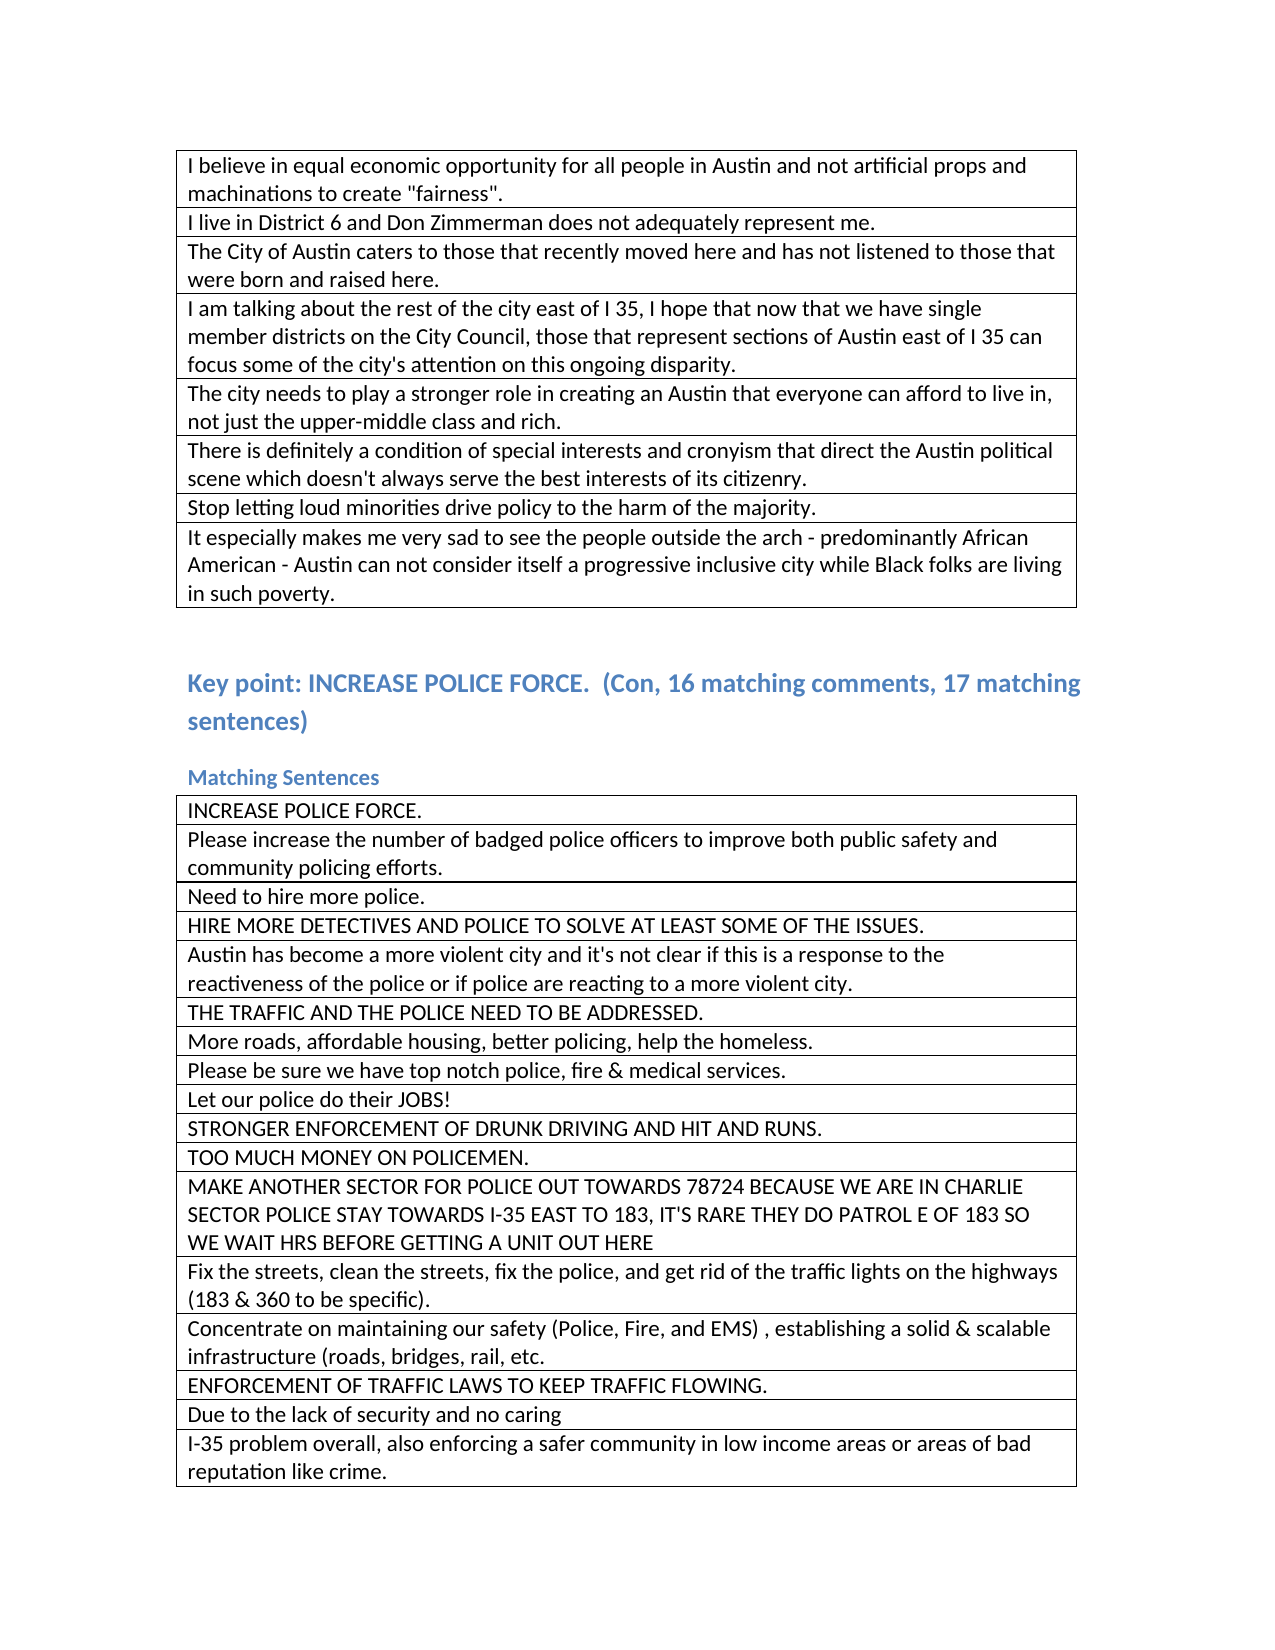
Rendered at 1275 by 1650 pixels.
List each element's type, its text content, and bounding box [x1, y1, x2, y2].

table_cell Stop letting loud minorities drive policy to the harm of the majority. [177, 494, 1076, 522]
subtitle Matching Sentences [187, 763, 1087, 791]
table_cell I-35 problem overall, also enforcing a safer community in low income areas or areas of bad reputation like crime. [177, 1430, 1076, 1486]
table_cell I live in District 6 and Don Zimmerman does not adequately represent me. [177, 208, 1076, 236]
table_cell I believe in equal economic opportunity for all people in Austin and not artificial props and machinations to create "fairness". [177, 151, 1076, 207]
subtitle Key point: INCREASE POLICE FORCE. (Con, 16 matching comments, 17 matching sentences) [187, 628, 1087, 737]
table_cell It especially makes me very sad to see the people outside the arch - predominantly African American - Austin can not consider itself a progressive inclusive city while Black folks are living in such poverty. [177, 523, 1076, 607]
table_cell I am talking about the rest of the city east of I 35, I hope that now that we have single member districts on the City Council, those that represent sections of Austin east of I 35 can focus some of the city's attention on this ongoing disparity. [177, 294, 1076, 378]
table_cell HIRE MORE DETECTIVES AND POLICE TO SOLVE AT LEAST SOME OF THE ISSUES. [177, 912, 1076, 939]
table_cell Please increase the number of badged police officers to improve both public safety and community policing efforts. [177, 825, 1076, 881]
table_cell Let our police do their JOBS! [177, 1085, 1076, 1113]
table_cell Fix the streets, clean the streets, fix the police, and get rid of the traffic lights on the highways (183 & 360 to be specific). [177, 1257, 1076, 1313]
table_cell Please be sure we have top notch police, fire & medical services. [177, 1056, 1076, 1084]
table_cell STRONGER ENFORCEMENT OF DRUNK DRIVING AND HIT AND RUNS. [177, 1114, 1076, 1142]
table_cell There is definitely a condition of special interests and cronyism that direct the Austin political scene which doesn't always serve the best interests of its citizenry. [177, 436, 1076, 492]
table_cell ENFORCEMENT OF TRAFFIC LAWS TO KEEP TRAFFIC FLOWING. [177, 1371, 1076, 1399]
table_cell Need to hire more police. [177, 883, 1076, 911]
table_cell Austin has become a more violent city and it's not clear if this is a response to the reactiveness of the police or if police are reacting to a more violent city. [177, 941, 1076, 997]
table_cell More roads, affordable housing, better policing, help the homeless. [177, 1027, 1076, 1055]
table_cell Due to the lack of security and no caring [177, 1400, 1076, 1428]
table_cell The City of Austin caters to those that recently moved here and has not listened to those that were born and raised here. [177, 237, 1076, 293]
table_header INCREASE POLICE FORCE. [177, 796, 1076, 824]
table_cell Concentrate on maintaining our safety (Police, Fire, and EMS) , establishing a solid & scalable infrastructure (roads, bridges, rail, etc. [177, 1314, 1076, 1370]
table_cell The city needs to play a stronger role in creating an Austin that everyone can afford to live in, not just the upper-middle class and rich. [177, 379, 1076, 435]
table_cell THE TRAFFIC AND THE POLICE NEED TO BE ADDRESSED. [177, 998, 1076, 1026]
table_cell TOO MUCH MONEY ON POLICEMEN. [177, 1143, 1076, 1171]
